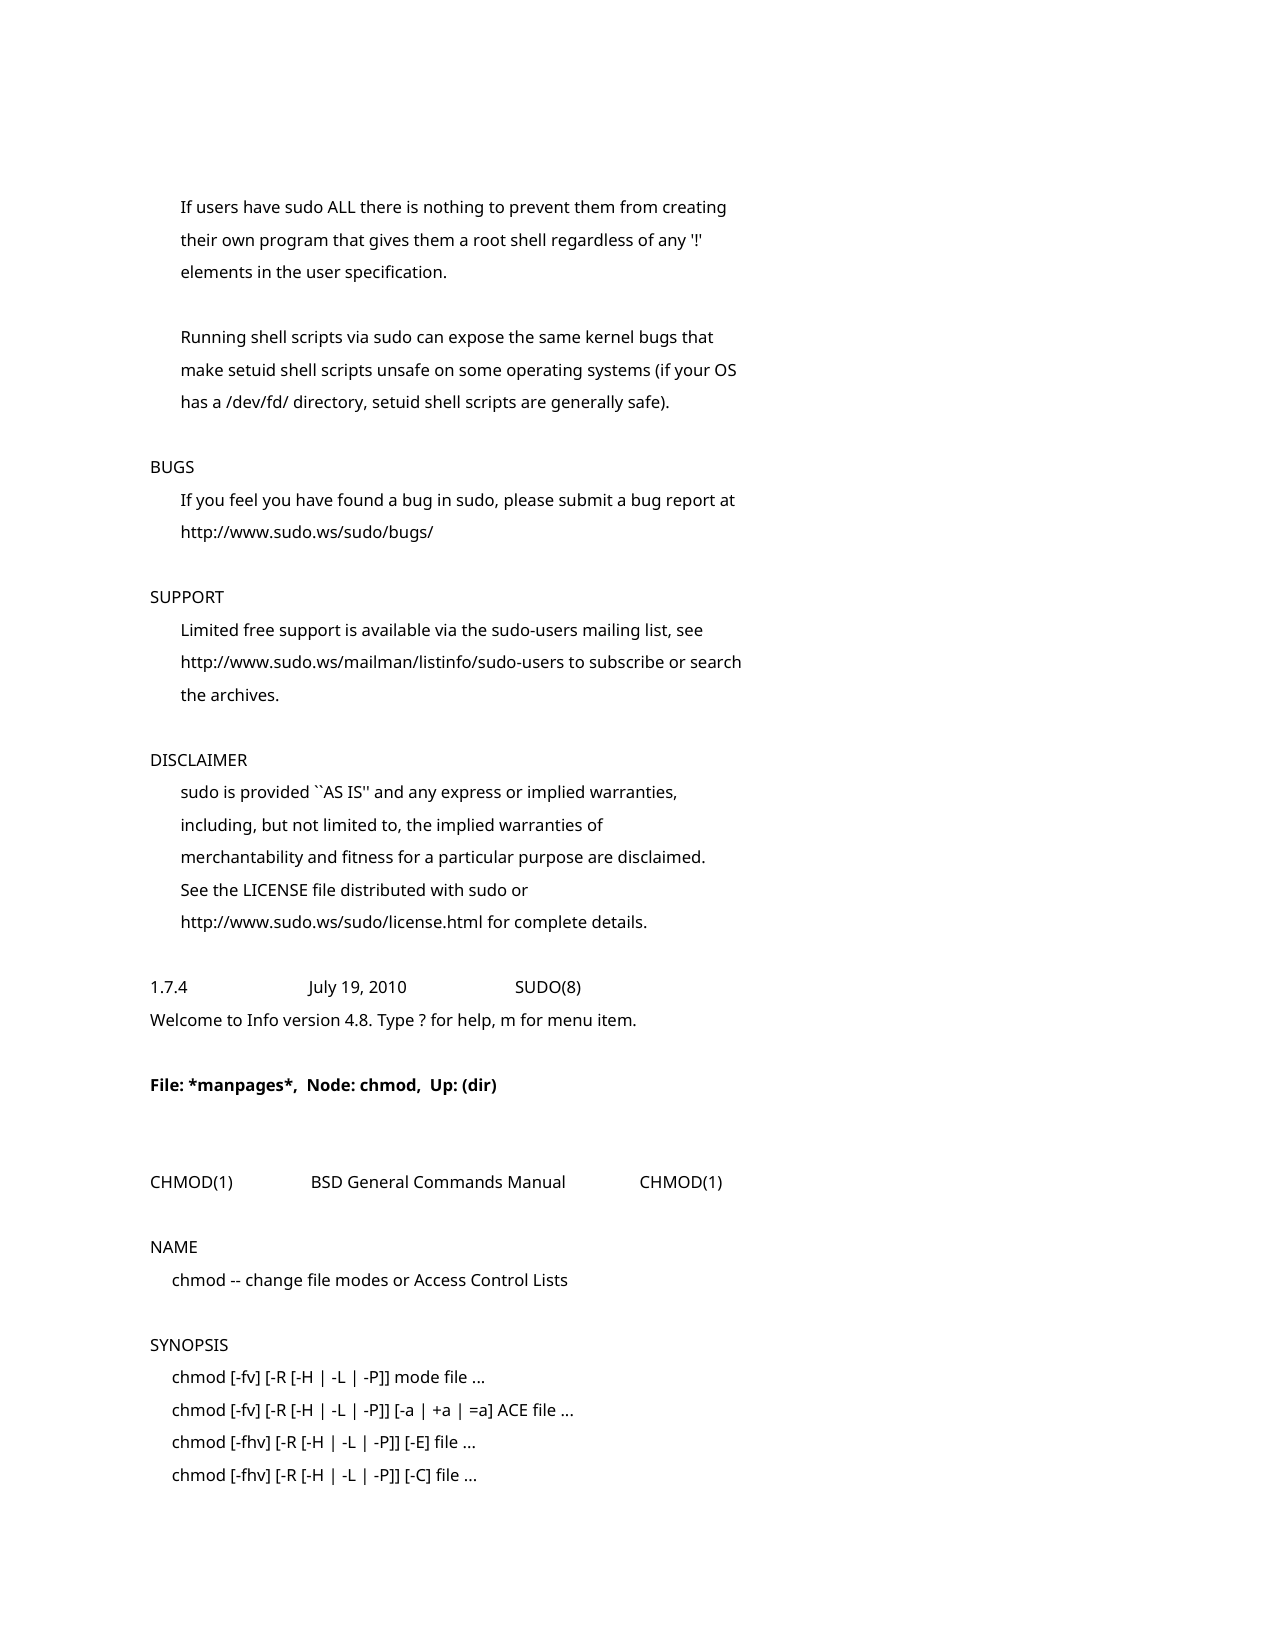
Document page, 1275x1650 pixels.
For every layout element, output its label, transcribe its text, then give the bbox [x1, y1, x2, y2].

text SYNOPSIS [150, 1329, 1125, 1361]
text Welcome to Info version 4.8. Type ? for help, m for menu item. [150, 1004, 1125, 1036]
text chmod [-fhv] [-R [-H | -L | -P]] [-C] file ... [150, 1459, 1125, 1491]
text chmod -- change file modes or Access Control Lists [150, 1264, 1125, 1296]
text sudo is provided ``AS IS'' and any express or implied warranties, [150, 776, 1125, 809]
text merchantability and fitness for a particular purpose are disclaimed. [150, 841, 1125, 874]
text has a /dev/fd/ directory, setuid shell scripts are generally safe). [150, 386, 1125, 419]
text http://www.sudo.ws/sudo/bugs/ [150, 516, 1125, 549]
text Running shell scripts via sudo can expose the same kernel bugs that [150, 321, 1125, 354]
text SUPPORT [150, 581, 1125, 614]
text File: *manpages*, Node: chmod, Up: (dir) [150, 1069, 1125, 1101]
text http://www.sudo.ws/mailman/listinfo/sudo-users to subscribe or search [150, 646, 1125, 679]
text See the LICENSE file distributed with sudo or [150, 874, 1125, 906]
text elements in the user specification. [150, 256, 1125, 289]
text NAME [150, 1231, 1125, 1264]
text the archives. [150, 679, 1125, 711]
text their own program that gives them a root shell regardless of any '!' [150, 224, 1125, 256]
text DISCLAIMER [150, 744, 1125, 776]
text chmod [-fv] [-R [-H | -L | -P]] mode file ... [150, 1361, 1125, 1394]
text 1.7.4 July 19, 2010 SUDO(8) [150, 971, 1125, 1004]
text If you feel you have found a bug in sudo, please submit a bug report at [150, 484, 1125, 516]
text Limited free support is available via the sudo-users mailing list, see [150, 614, 1125, 646]
text http://www.sudo.ws/sudo/license.html for complete details. [150, 906, 1125, 939]
text If users have sudo ALL there is nothing to prevent them from creating [150, 191, 1125, 224]
text BUGS [150, 451, 1125, 484]
text CHMOD(1) BSD General Commands Manual CHMOD(1) [150, 1166, 1125, 1199]
text make setuid shell scripts unsafe on some operating systems (if your OS [150, 354, 1125, 386]
text chmod [-fhv] [-R [-H | -L | -P]] [-E] file ... [150, 1426, 1125, 1459]
text chmod [-fv] [-R [-H | -L | -P]] [-a | +a | =a] ACE file ... [150, 1394, 1125, 1426]
text including, but not limited to, the implied warranties of [150, 809, 1125, 841]
